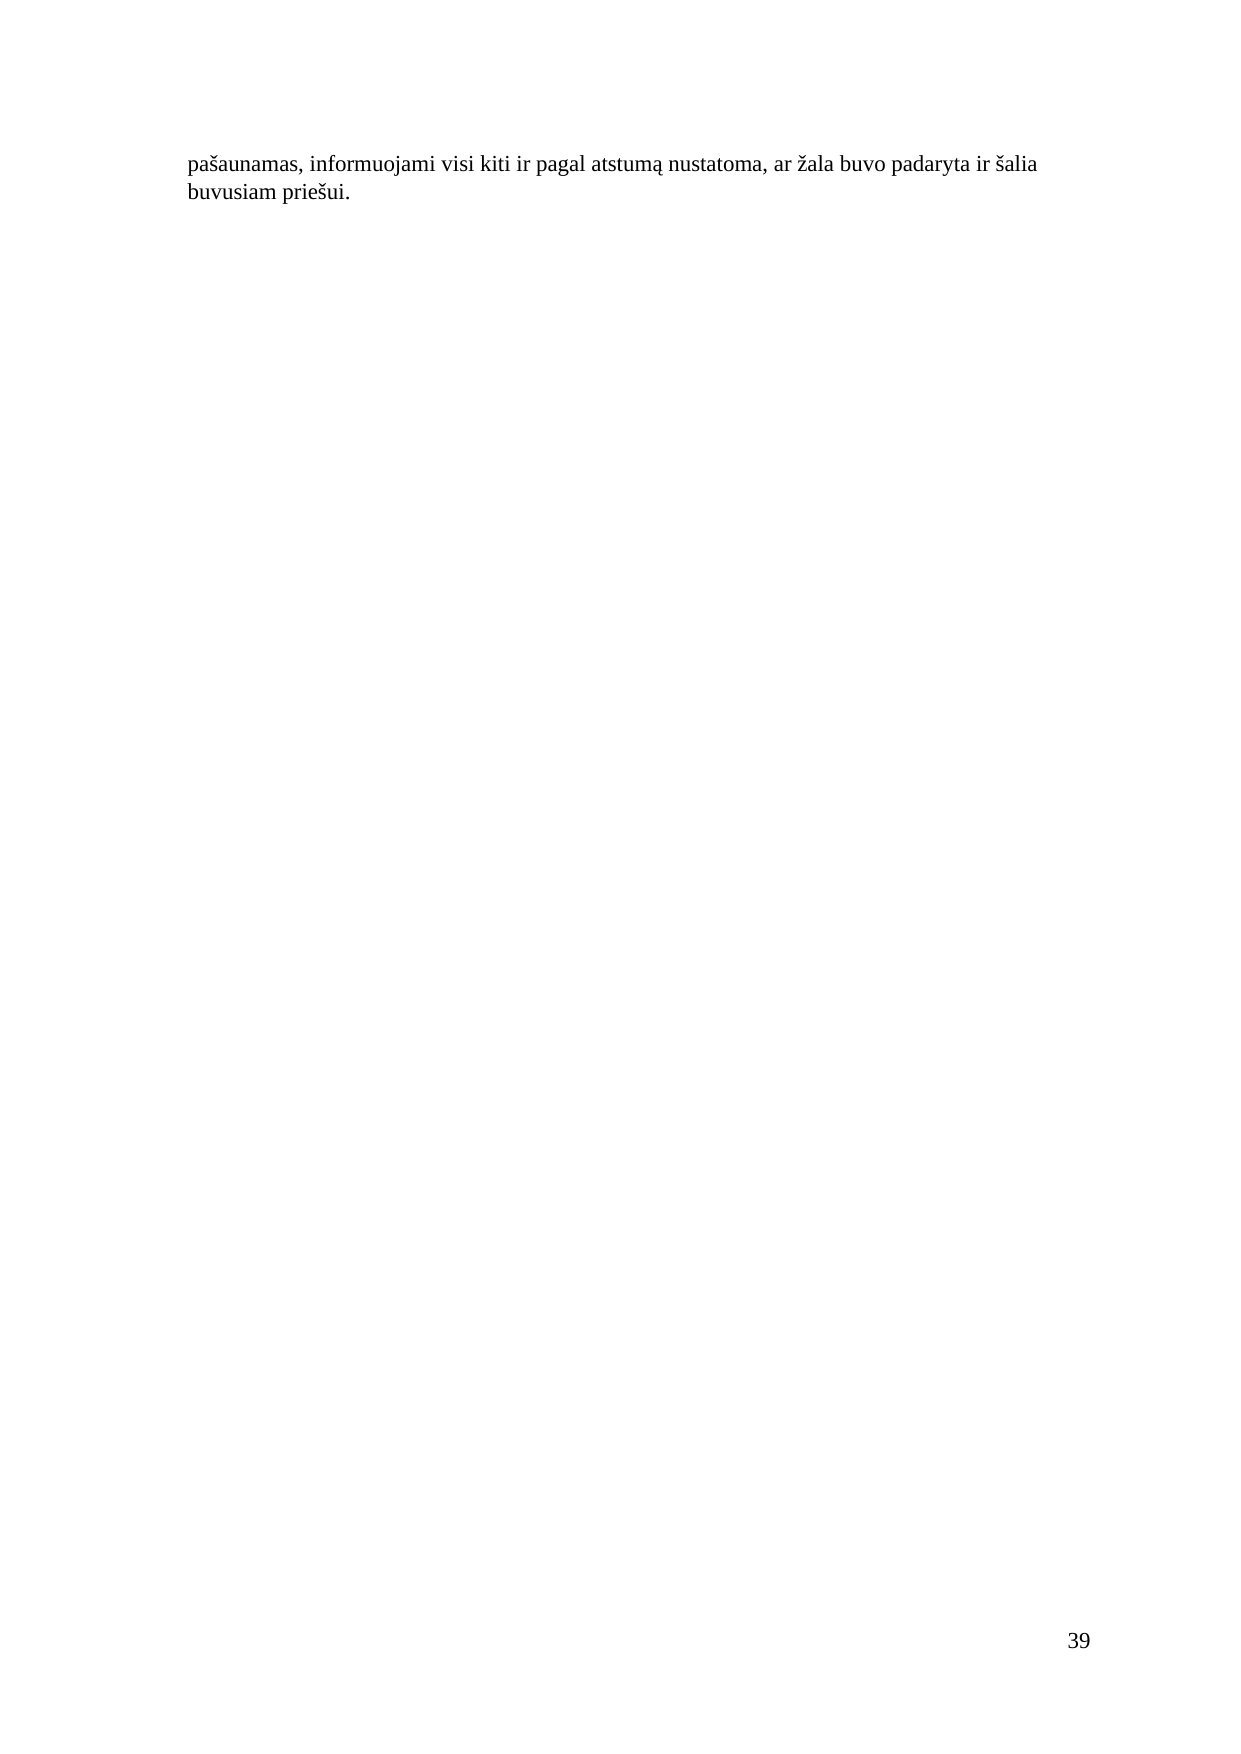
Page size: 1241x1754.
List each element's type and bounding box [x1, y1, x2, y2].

text [187, 150, 1090, 205]
